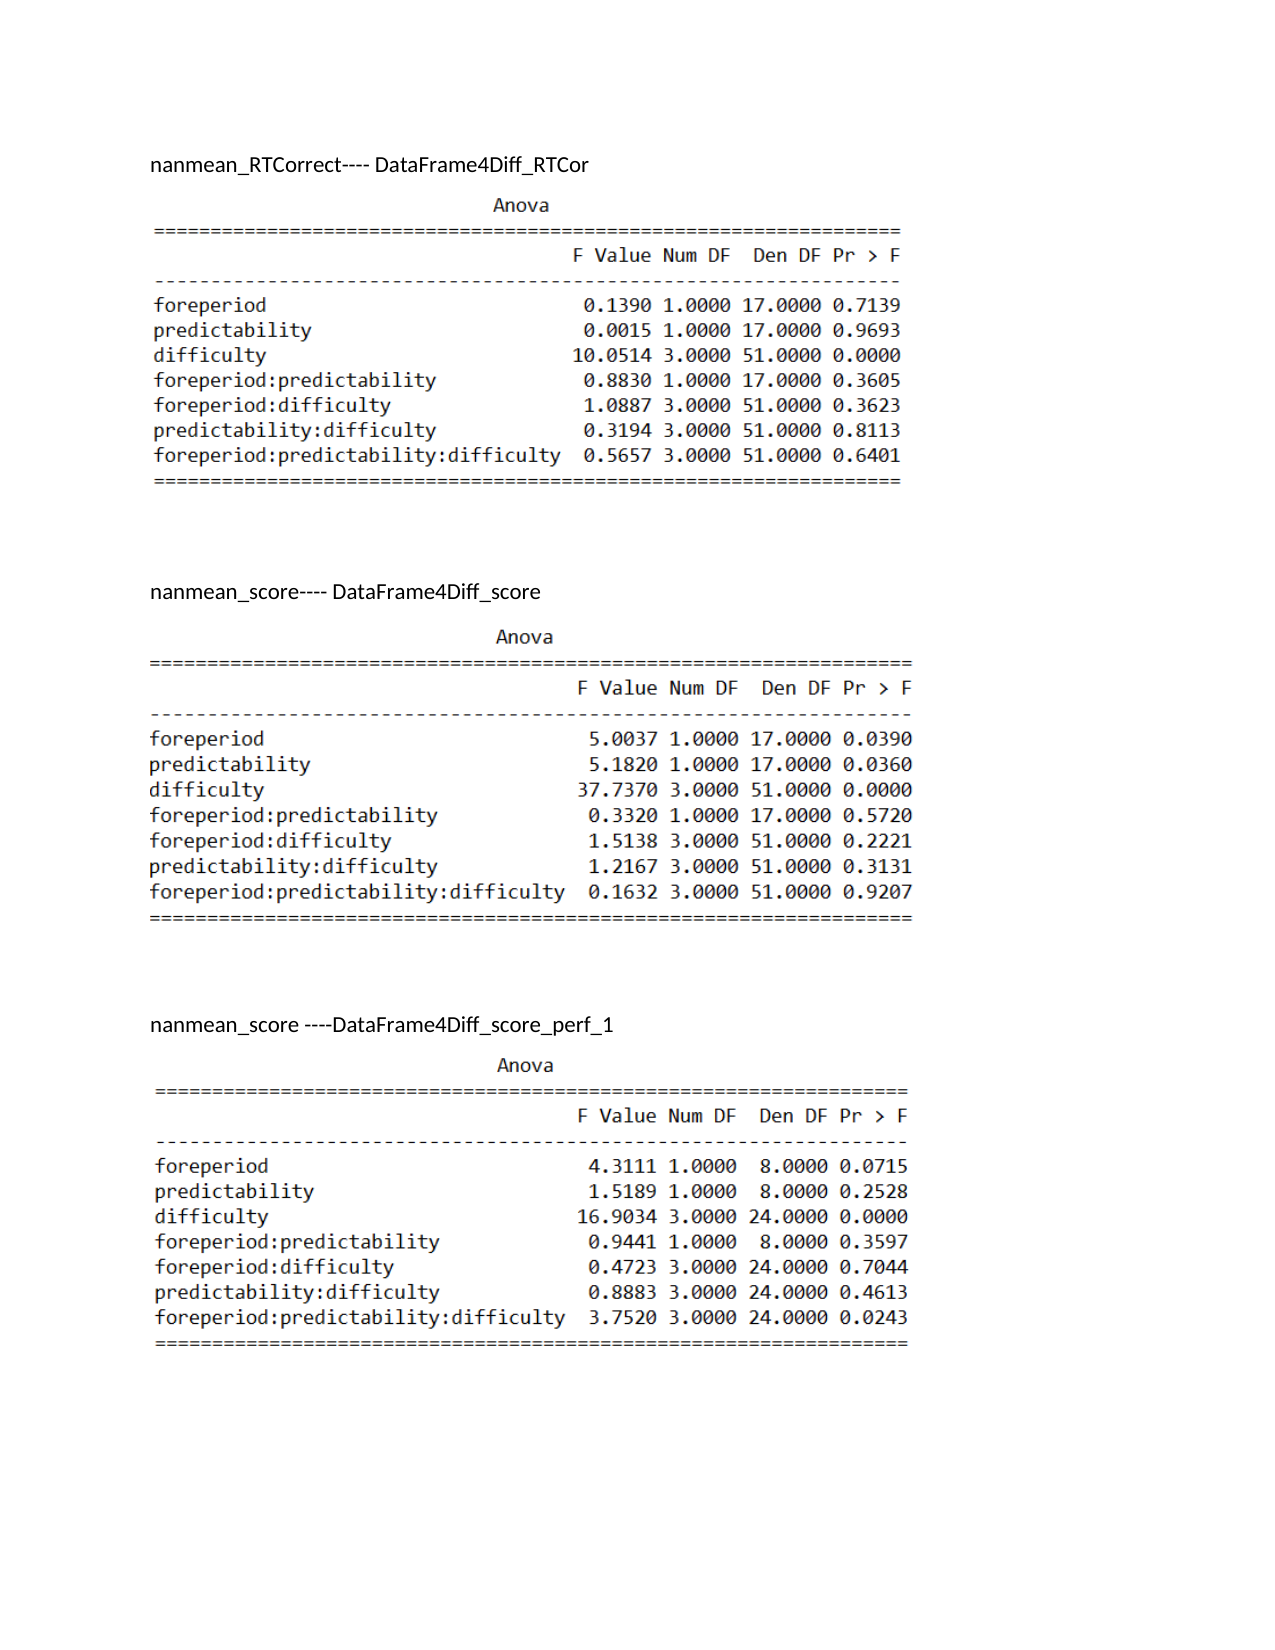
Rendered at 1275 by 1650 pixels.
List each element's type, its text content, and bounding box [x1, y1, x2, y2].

picture [150, 196, 911, 512]
text nanmean_score---- DataFrame4Diff_score [150, 577, 1125, 605]
text nanmean_RTCorrect---- DataFrame4Diff_RTCor [150, 150, 1125, 178]
text nanmean_score ----DataFrame4Diff_score_perf_1 [150, 1010, 1125, 1038]
picture [150, 624, 924, 945]
picture [150, 1057, 931, 1370]
